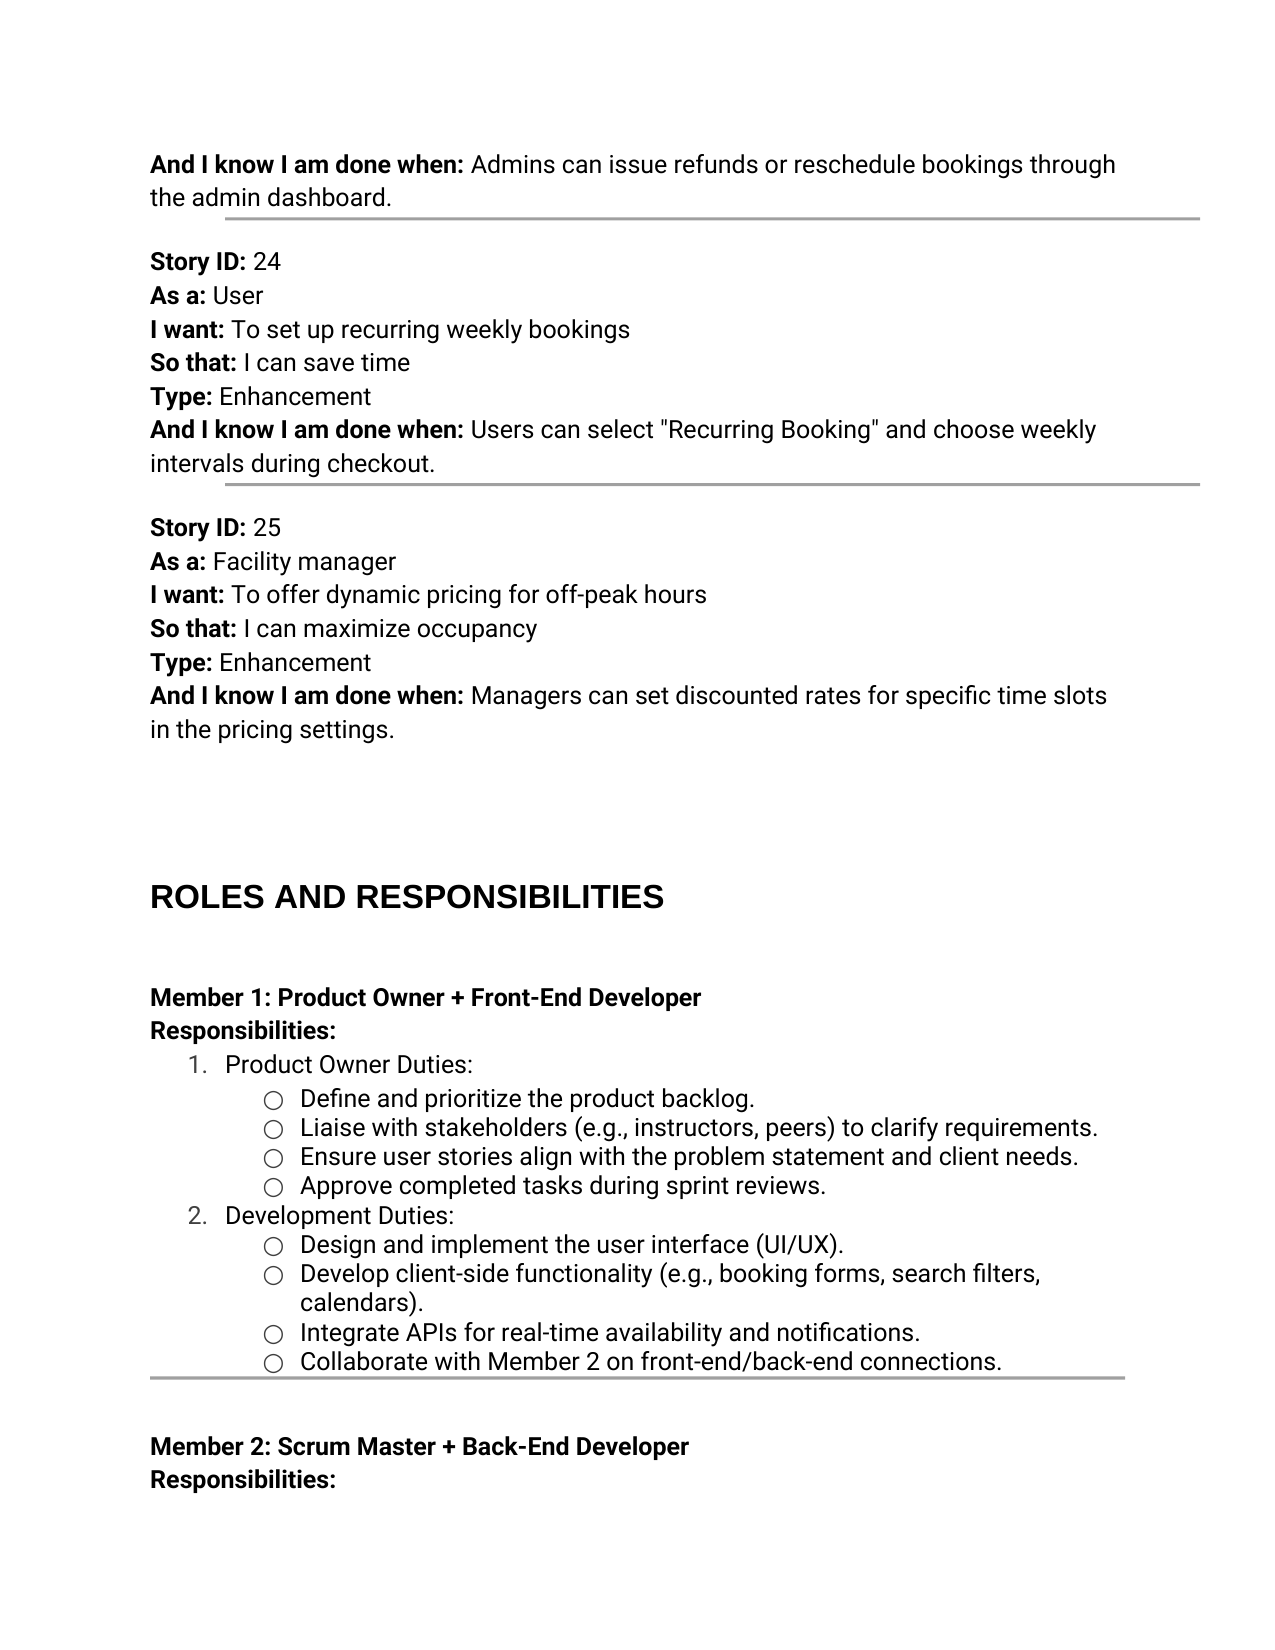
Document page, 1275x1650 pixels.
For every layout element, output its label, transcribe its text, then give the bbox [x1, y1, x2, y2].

list Define and prioritize the product backlog. [262, 1084, 1125, 1113]
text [150, 150, 1125, 213]
subtitle ROLES AND RESPONSIBILITIES [150, 877, 1125, 915]
subtitle Member 1: Product Owner + Front-End Developer [150, 983, 1125, 1012]
list Liaise with stakeholders (e.g., instructors, peers) to clarify requirements. [262, 1113, 1125, 1142]
list Development Duties: [187, 1201, 1125, 1230]
subtitle Member 2: Scrum Master + Back-End Developer [150, 1432, 1125, 1461]
list Design and implement the user interface (UI/UX). [262, 1230, 1125, 1259]
text Responsibilities: [150, 1016, 1125, 1046]
list Integrate APIs for real-time availability and notifications. [262, 1318, 1125, 1347]
text Story ID: 25 As a: Facility manager I want: To offer dynamic pricing for off-peak hours So that: I can maximize occupancy Type: Enhancement And I know I am done when: Managers can set discounted rates for specific time slots in the pricing settings. [150, 513, 1125, 744]
text Responsibilities: [150, 1465, 1125, 1494]
list Collaborate with Member 2 on front-end/back-end connections. [262, 1347, 1125, 1376]
list Develop client-side functionality (e.g., booking forms, search filters, calendars). [262, 1259, 1125, 1318]
list Ensure user stories align with the problem statement and client needs. [262, 1142, 1125, 1172]
list Approve completed tasks during sprint reviews. [262, 1172, 1125, 1201]
list Product Owner Duties: [187, 1050, 1125, 1079]
text Story ID: 24 As a: User I want: To set up recurring weekly bookings So that: I can save time Type: Enhancement And I know I am done when: Users can select "Recurring Booking" and choose weekly intervals during checkout. [150, 247, 1125, 479]
